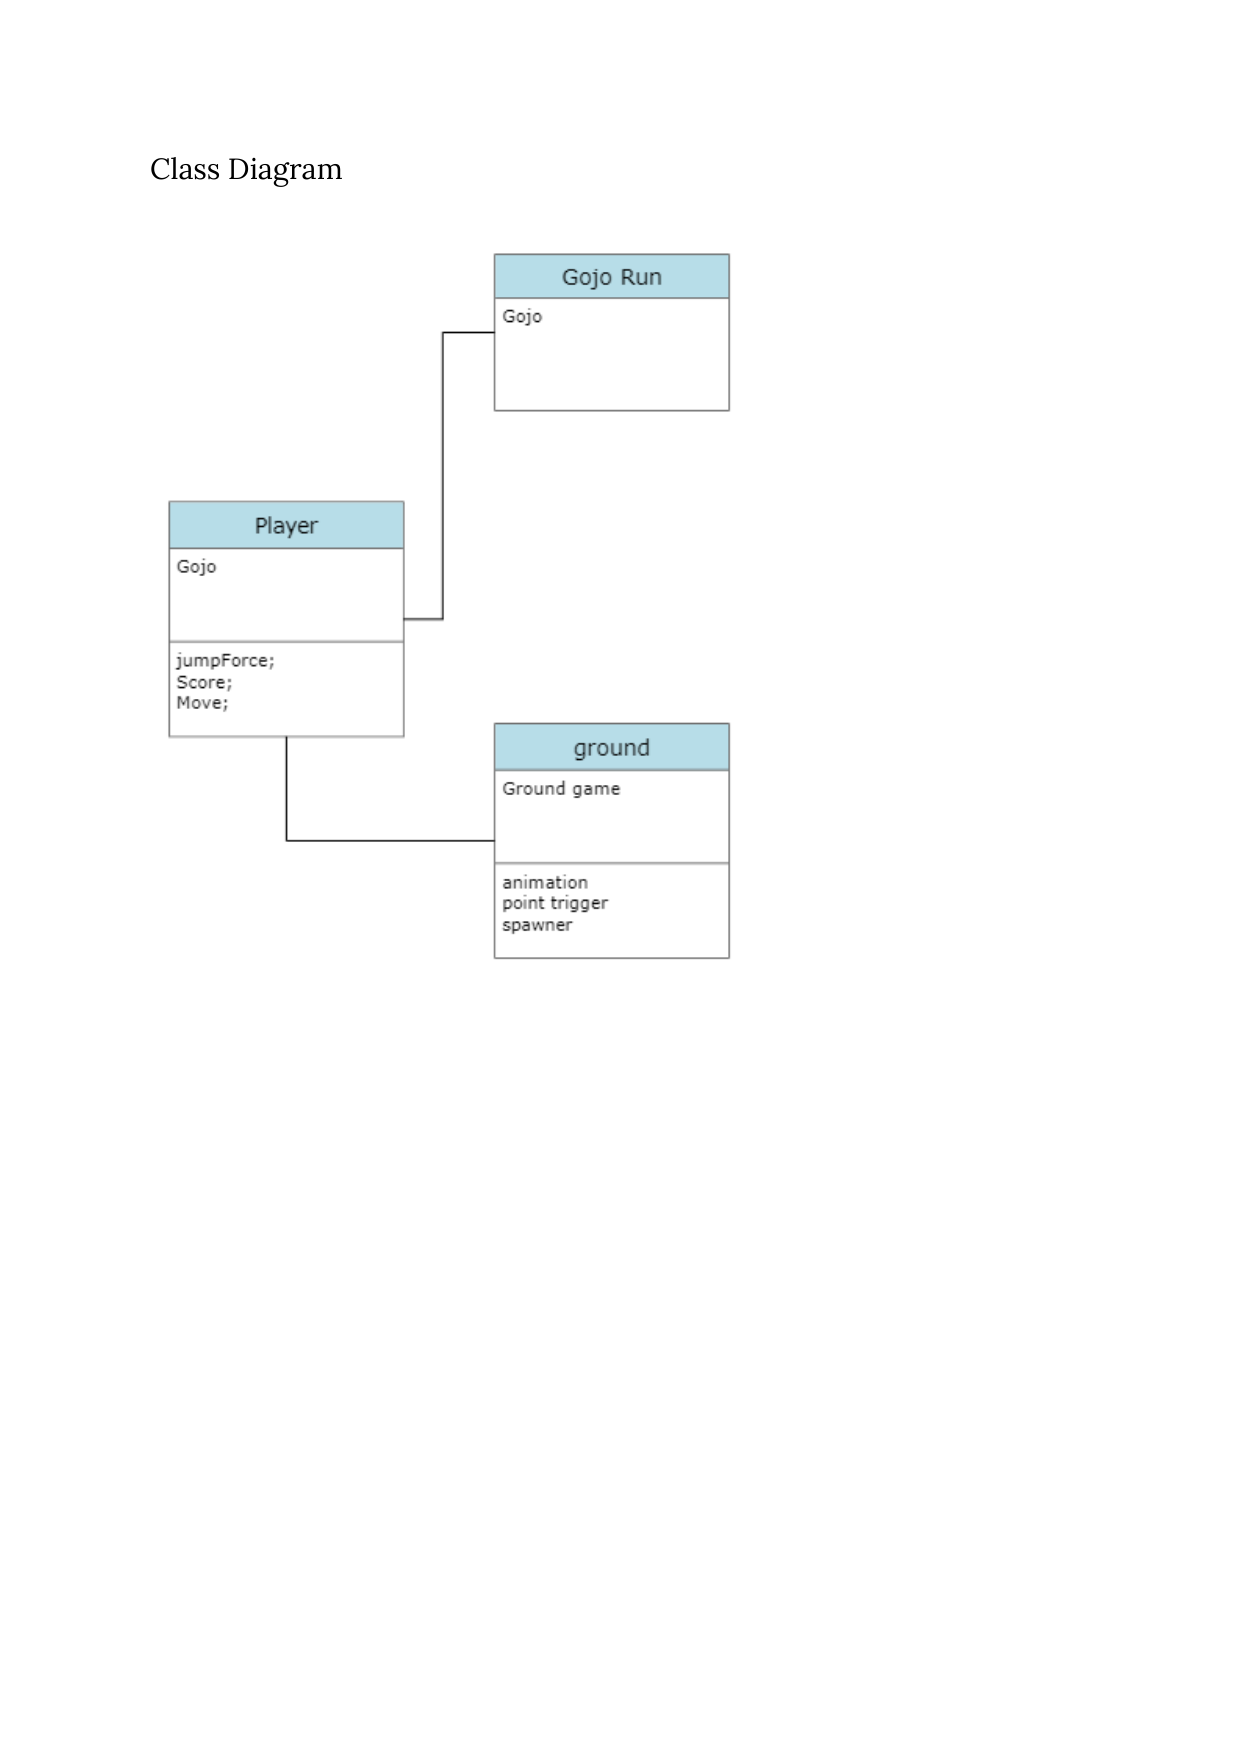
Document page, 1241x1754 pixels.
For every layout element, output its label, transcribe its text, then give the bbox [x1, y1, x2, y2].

text Class Diagram [150, 150, 1090, 187]
picture [150, 235, 749, 978]
